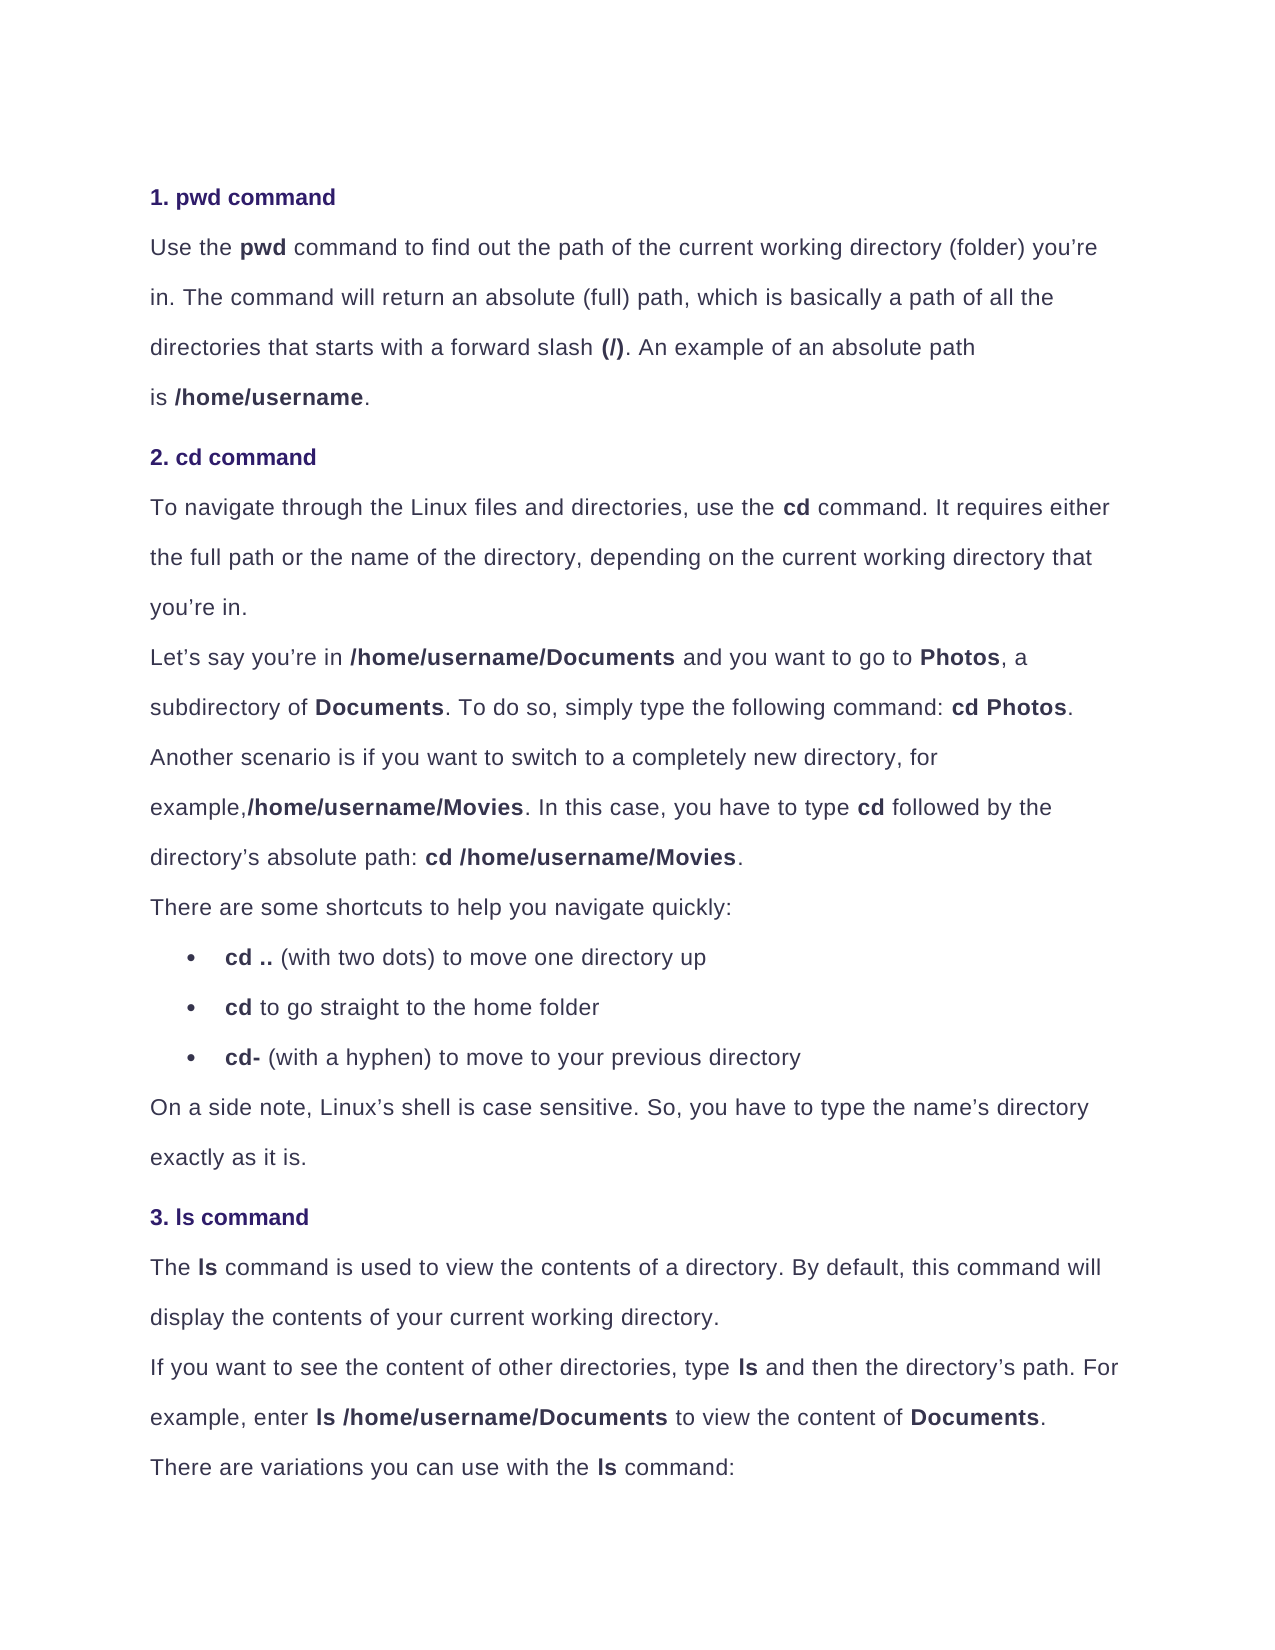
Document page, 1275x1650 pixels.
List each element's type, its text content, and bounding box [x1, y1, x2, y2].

text To navigate through the Linux files and directories, use the cd command. It requires either the full path or the name of the directory, depending on the current working directory that you’re in. [150, 470, 1125, 620]
text 2. cd command [150, 410, 1125, 470]
text 3. ls command [150, 1170, 1125, 1230]
text Use the pwd command to find out the path of the current working directory (folder) you’re in. The command will return an absolute (full) path, which is basically a path of all the directories that starts with a forward slash (/). An example of an absolute path is /home/username. [150, 210, 1125, 410]
list cd- (with a hyphen) to move to your previous directory [187, 1020, 1125, 1070]
list cd .. (with two dots) to move one directory up [187, 920, 1125, 970]
text On a side note, Linux’s shell is case sensitive. So, you have to type the name’s directory exactly as it is. [150, 1070, 1125, 1170]
text Let’s say you’re in /home/username/Documents and you want to go to Photos, a subdirectory of Documents. To do so, simply type the following command: cd Photos. [150, 620, 1125, 720]
text Another scenario is if you want to switch to a completely new directory, for example,/home/username/Movies. In this case, you have to type cd followed by the directory’s absolute path: cd /home/username/Movies. [150, 720, 1125, 870]
text If you want to see the content of other directories, type ls and then the directory’s path. For example, enter ls /home/username/Documents to view the content of Documents. [150, 1330, 1125, 1430]
text There are variations you can use with the ls command: [150, 1430, 1125, 1480]
list cd to go straight to the home folder [187, 970, 1125, 1020]
text 1. pwd command [150, 150, 1125, 210]
text There are some shortcuts to help you navigate quickly: [150, 870, 1125, 920]
text The ls command is used to view the contents of a directory. By default, this command will display the contents of your current working directory. [150, 1230, 1125, 1330]
